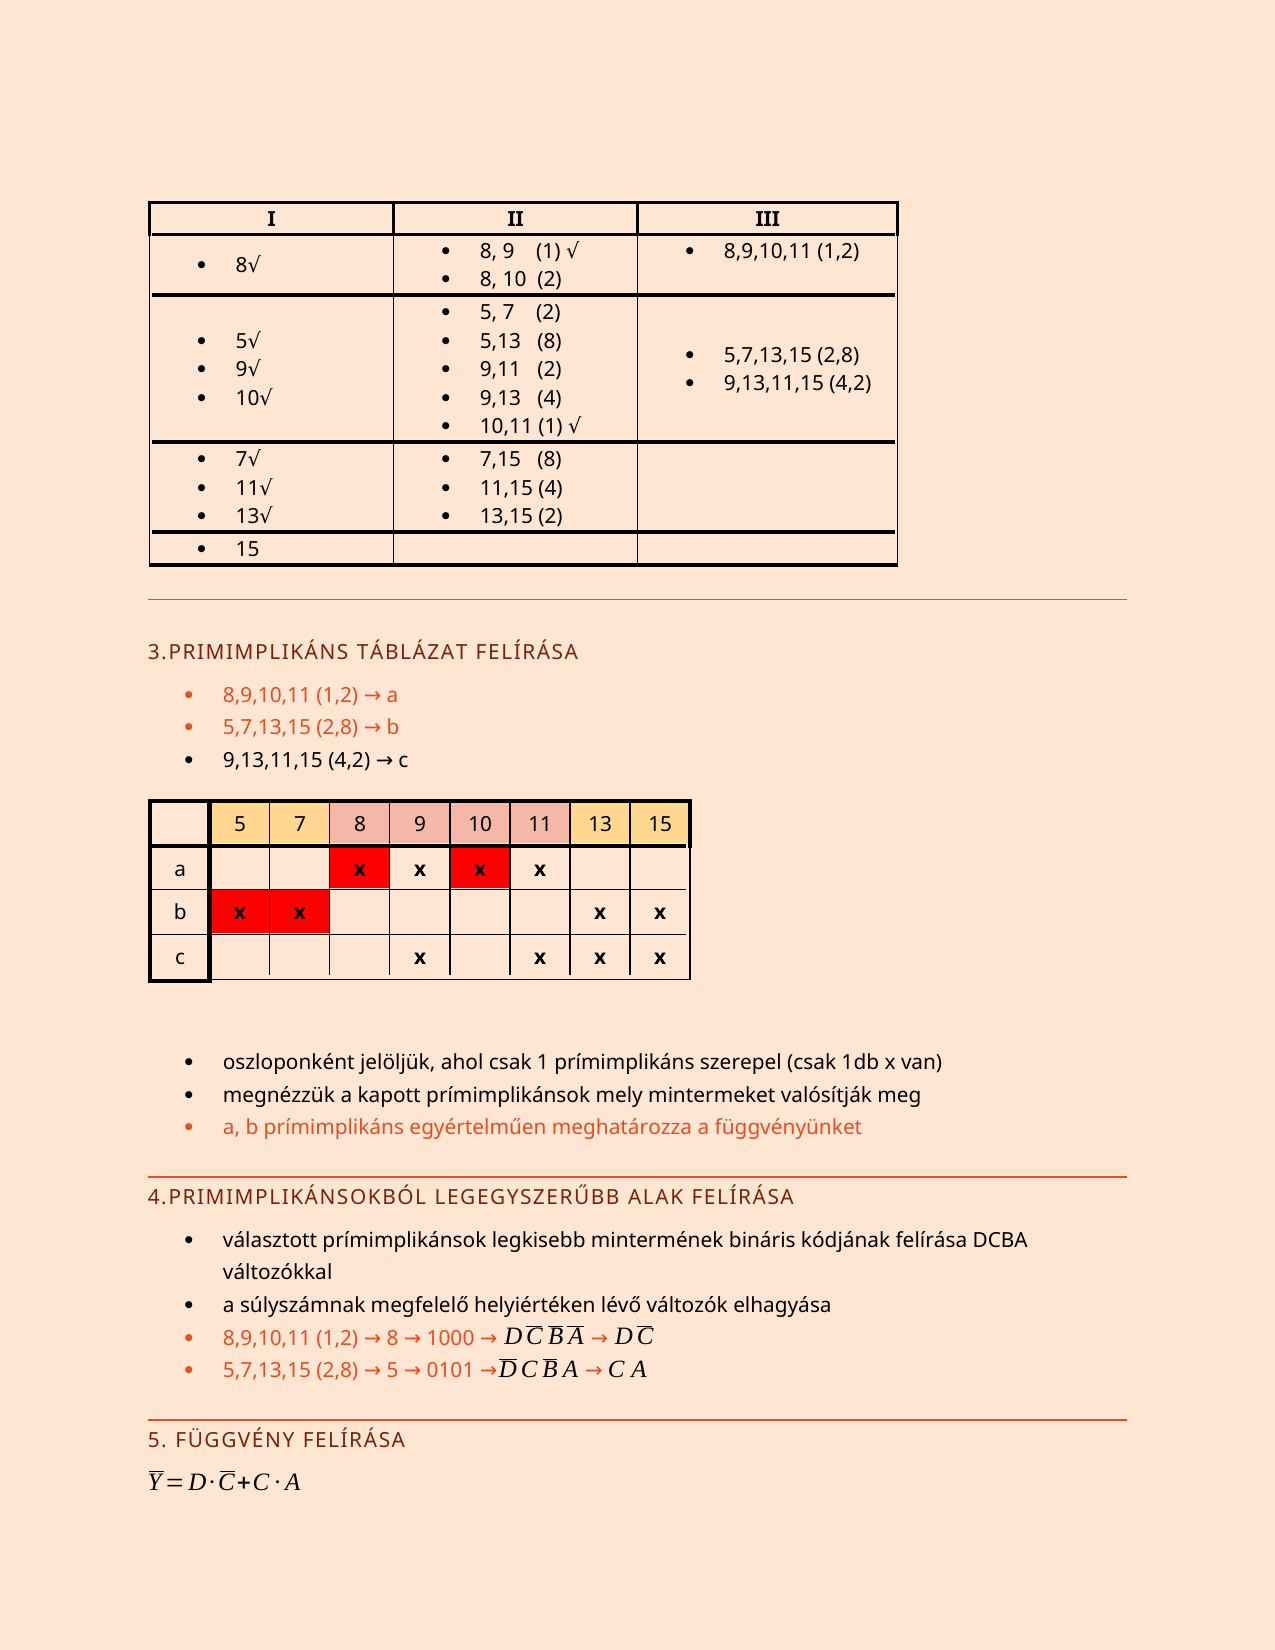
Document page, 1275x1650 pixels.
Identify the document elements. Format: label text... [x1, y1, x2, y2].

table_cell [451, 890, 509, 933]
table_header 11 [511, 803, 569, 843]
list a súlyszámnak megfelelő helyiértéken lévő változók elhagyása [185, 1290, 1127, 1318]
table_header 10 [451, 803, 509, 843]
list a, b prímimplikáns egyértelműen meghatározza a függvényünket [185, 1112, 1127, 1141]
table_header I [151, 204, 392, 233]
table_header 13 [571, 803, 629, 843]
table_cell c [152, 935, 207, 978]
list 8,9,10,11 (1,2) → a [185, 680, 1127, 708]
table_cell [638, 530, 897, 563]
table_cell [212, 935, 270, 978]
table_cell x [390, 935, 450, 978]
table_cell 8,9,10,11 (1,2) [638, 233, 897, 293]
subtitle 5. Függvény felírása [148, 1421, 1127, 1453]
table_cell x [631, 889, 689, 933]
table_cell 8√ [150, 234, 393, 293]
table_header 9 [390, 803, 449, 843]
table_header II [395, 204, 636, 233]
table_cell b [152, 890, 207, 933]
table_cell 5, 7 (2) 5,13 (8) 9,11 (2) 9,13 (4) 10,11 (1) √ [394, 297, 637, 439]
subtitle 3.Primimplikáns táblázat felírása [148, 600, 1127, 665]
table_header 8 [330, 803, 389, 843]
table_cell 8, 9 (1) √ 8, 10 (2) [394, 236, 637, 293]
table_cell 7√ 11√ 13√ [150, 440, 393, 529]
table_cell [571, 848, 629, 888]
list megnézzük a kapott prímimplikánsok mely mintermeket valósítják meg [185, 1080, 1127, 1108]
table_cell [394, 534, 637, 563]
table_cell [511, 890, 569, 933]
list 8,9,10,11 (1,2) → 8 → 1000 → → [185, 1323, 1127, 1351]
table_cell x [510, 935, 570, 978]
table_cell x [212, 890, 269, 933]
table_cell 5√ 9√ 10√ [150, 293, 393, 439]
table_cell [270, 848, 329, 888]
table_header 5 [212, 803, 269, 843]
table_cell x [571, 890, 629, 933]
table_header [152, 803, 207, 843]
list választott prímimplikánsok legkisebb mintermének bináris kódjának felírása DCBA változókkal [185, 1225, 1127, 1286]
table_cell [638, 440, 897, 529]
table_cell x [511, 848, 569, 888]
table_cell x [390, 848, 449, 888]
table_cell x [570, 935, 630, 978]
table_cell 15 [150, 530, 393, 563]
table_cell 5,7,13,15 (2,8) 9,13,11,15 (4,2) [638, 293, 897, 439]
table_header 15 [631, 803, 688, 843]
list 9,13,11,15 (4,2) → c [185, 745, 1127, 773]
table_cell [631, 844, 689, 888]
table_cell x [270, 890, 329, 933]
list 5,7,13,15 (2,8) → b [185, 712, 1127, 741]
table_cell a [152, 848, 207, 888]
table_cell [270, 935, 330, 978]
table_cell 7,15 (8) 11,15 (4) 13,15 (2) [394, 444, 637, 529]
list oszloponként jelöljük, ahol csak 1 prímimplikáns szerepel (csak 1db x van) [185, 1047, 1127, 1076]
table_cell x [330, 848, 389, 888]
subtitle 4.PrimimplikánsokBÓL legegyszerűbb alak felírása [148, 1178, 1127, 1210]
table_cell x [630, 934, 689, 978]
table_cell x [451, 848, 509, 888]
table_cell [390, 890, 449, 933]
table_header 7 [270, 803, 329, 843]
table_cell [330, 935, 390, 978]
table_cell [450, 935, 510, 978]
list 5,7,13,15 (2,8) → 5 → 0101 → → [185, 1355, 1127, 1384]
table_header III [639, 204, 896, 233]
table_cell [212, 848, 269, 888]
table_cell [330, 890, 389, 933]
